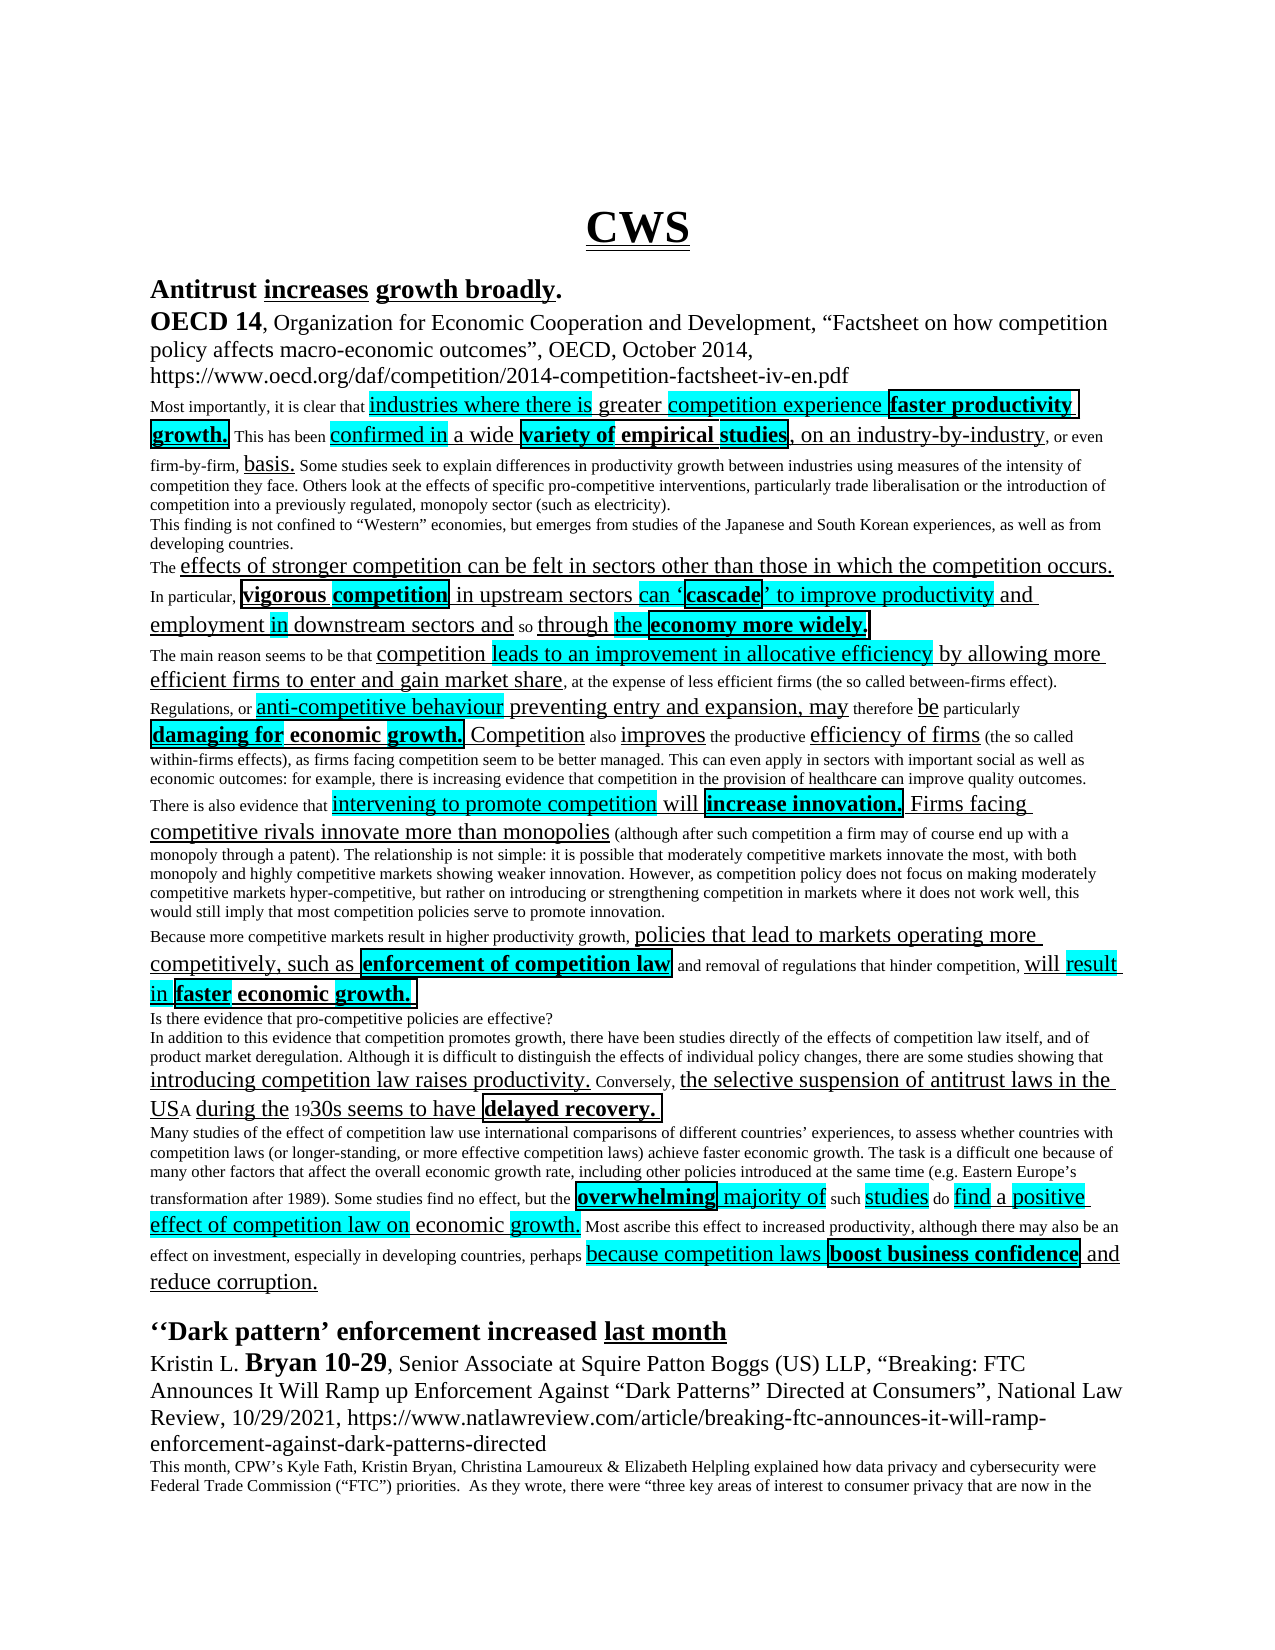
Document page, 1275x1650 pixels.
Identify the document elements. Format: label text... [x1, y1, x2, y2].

text Is there evidence that pro-competitive policies are effective? [150, 1009, 1125, 1028]
text OECD 14, Organization for Economic Cooperation and Development, “Factsheet on how competition policy affects macro-economic outcomes”, OECD, October 2014, https://www.oecd.org/daf/competition/2014-competition-factsheet-iv-en.pdf [150, 305, 1125, 388]
text There is also evidence that intervening to promote competition will increase innovation. Firms facing competitive rivals innovate more than monopolies (although after such competition a firm may of course end up with a monopoly through a patent). The relationship is not simple: it is possible that moderately competitive markets innovate the most, with both monopoly and highly competitive markets showing weaker innovation. However, as competition policy does not focus on making moderately competitive markets hyper-competitive, but rather on introducing or strengthening competition in markets where it does not work well, this would still imply that most competition policies serve to promote innovation. [150, 788, 1125, 921]
text Most importantly, it is clear that industries where there is greater competition experience faster productivity growth. This has been confirmed in a wide variety of empirical studies, on an industry-by-industry, or even firm-by-firm, basis. Some studies seek to explain differences in productivity growth between industries using measures of the intensity of competition they face. Others look at the effects of specific pro-competitive interventions, particularly trade liberalisation or the introduction of competition into a previously regulated, monopoly sector (such as electricity). [150, 388, 1125, 514]
text The main reason seems to be that competition leads to an improvement in allocative efficiency by allowing more efficient firms to enter and gain market share, at the expense of less efficient firms (the so called between-firms effect). Regulations, or anti-competitive behaviour preventing entry and expansion, may therefore be particularly damaging for economic growth. Competition also improves the productive efficiency of firms (the so called within-firms effects), as firms facing competition seem to be better managed. This can even apply in sectors with important social as well as economic outcomes: for example, there is increasing evidence that competition in the provision of healthcare can improve quality outcomes. [150, 640, 1125, 788]
text Because more competitive markets result in higher productivity growth, policies that lead to markets operating more competitively, such as enforcement of competition law and removal of regulations that hinder competition, will result in faster economic growth. [150, 921, 1125, 1009]
text This finding is not confined to “Western” economies, but emerges from studies of the Japanese and South Korean experiences, as well as from developing countries. [150, 514, 1125, 553]
subtitle CWS [150, 200, 1125, 253]
text In addition to this evidence that competition promotes growth, there have been studies directly of the effects of competition law itself, and of product market deregulation. Although it is difficult to distinguish the effects of individual policy changes, there are some studies showing that introducing competition law raises productivity. Conversely, the selective suspension of antitrust laws in the USA during the 1930s seems to have delayed recovery. [150, 1028, 1125, 1123]
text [150, 1457, 1125, 1495]
text Many studies of the effect of competition law use international comparisons of different countries’ experiences, to assess whether countries with competition laws (or longer-standing, or more effective competition laws) achieve faster economic growth. The task is a difficult one because of many other factors that affect the overall economic growth rate, including other policies introduced at the same time (e.g. Eastern Europe’s transformation after 1989). Some studies find no effect, but the overwhelming majority of such studies do find a positive effect of competition law on economic growth. Most ascribe this effect to increased productivity, although there may also be an effect on investment, especially in developing countries, perhaps because competition laws boost business confidence and reduce corruption. [150, 1123, 1125, 1294]
subtitle Antitrust increases growth broadly. [150, 273, 1125, 305]
text The effects of stronger competition can be felt in sectors other than those in which the competition occurs. In particular, vigorous competition in upstream sectors can ‘cascade’ to improve productivity and employment in downstream sectors and so through the economy more widely. [150, 553, 1125, 640]
subtitle ‘‘Dark pattern’ enforcement increased last month [150, 1315, 1125, 1346]
text Kristin L. Bryan 10-29, Senior Associate at Squire Patton Boggs (US) LLP, “Breaking: FTC Announces It Will Ramp up Enforcement Against “Dark Patterns” Directed at Consumers”, National Law Review, 10/29/2021, https://www.natlawreview.com/article/breaking-ftc-announces-it-will-ramp-enforcement-against-dark-patterns-directed [150, 1346, 1125, 1457]
